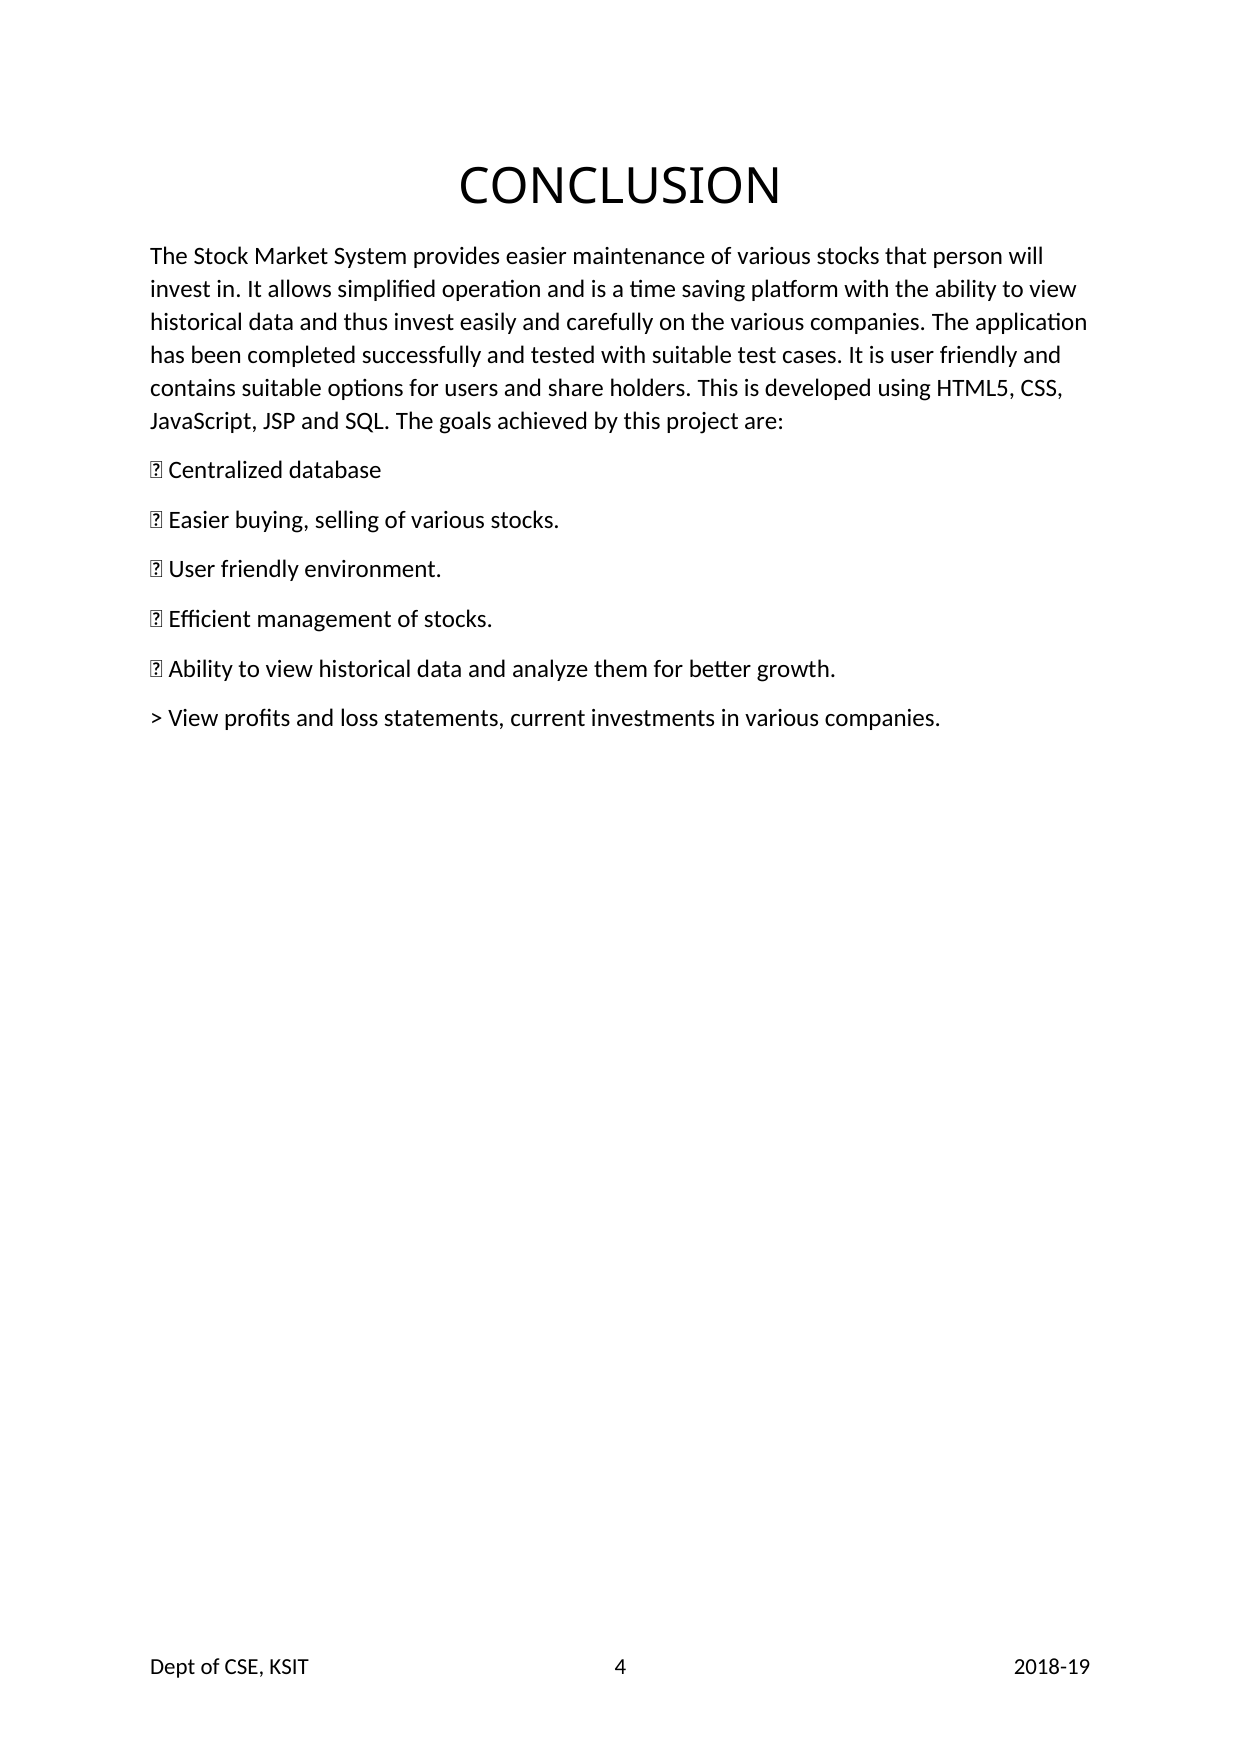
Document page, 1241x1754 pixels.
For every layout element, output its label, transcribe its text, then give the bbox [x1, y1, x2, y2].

text > View profits and loss statements, current investments in various companies. [150, 702, 1090, 733]
text The Stock Market System provides easier maintenance of various stocks that person will invest in. It allows simplified operation and is a time saving platform with the ability to view historical data and thus invest easily and carefully on the various companies. The application has been completed successfully and tested with suitable test cases. It is user friendly and contains suitable options for users and share holders. This is developed using HTML5, CSS, JavaScript, JSP and SQL. The goals achieved by this project are: [150, 240, 1090, 435]
text  User friendly environment. [150, 553, 1090, 584]
text  Ability to view historical data and analyze them for better growth. [150, 653, 1090, 683]
text  Efficient management of stocks. [150, 603, 1090, 634]
text  Centralized database [150, 454, 1090, 485]
text  Easier buying, selling of various stocks. [150, 504, 1090, 534]
text CONCLUSION [150, 150, 1090, 218]
